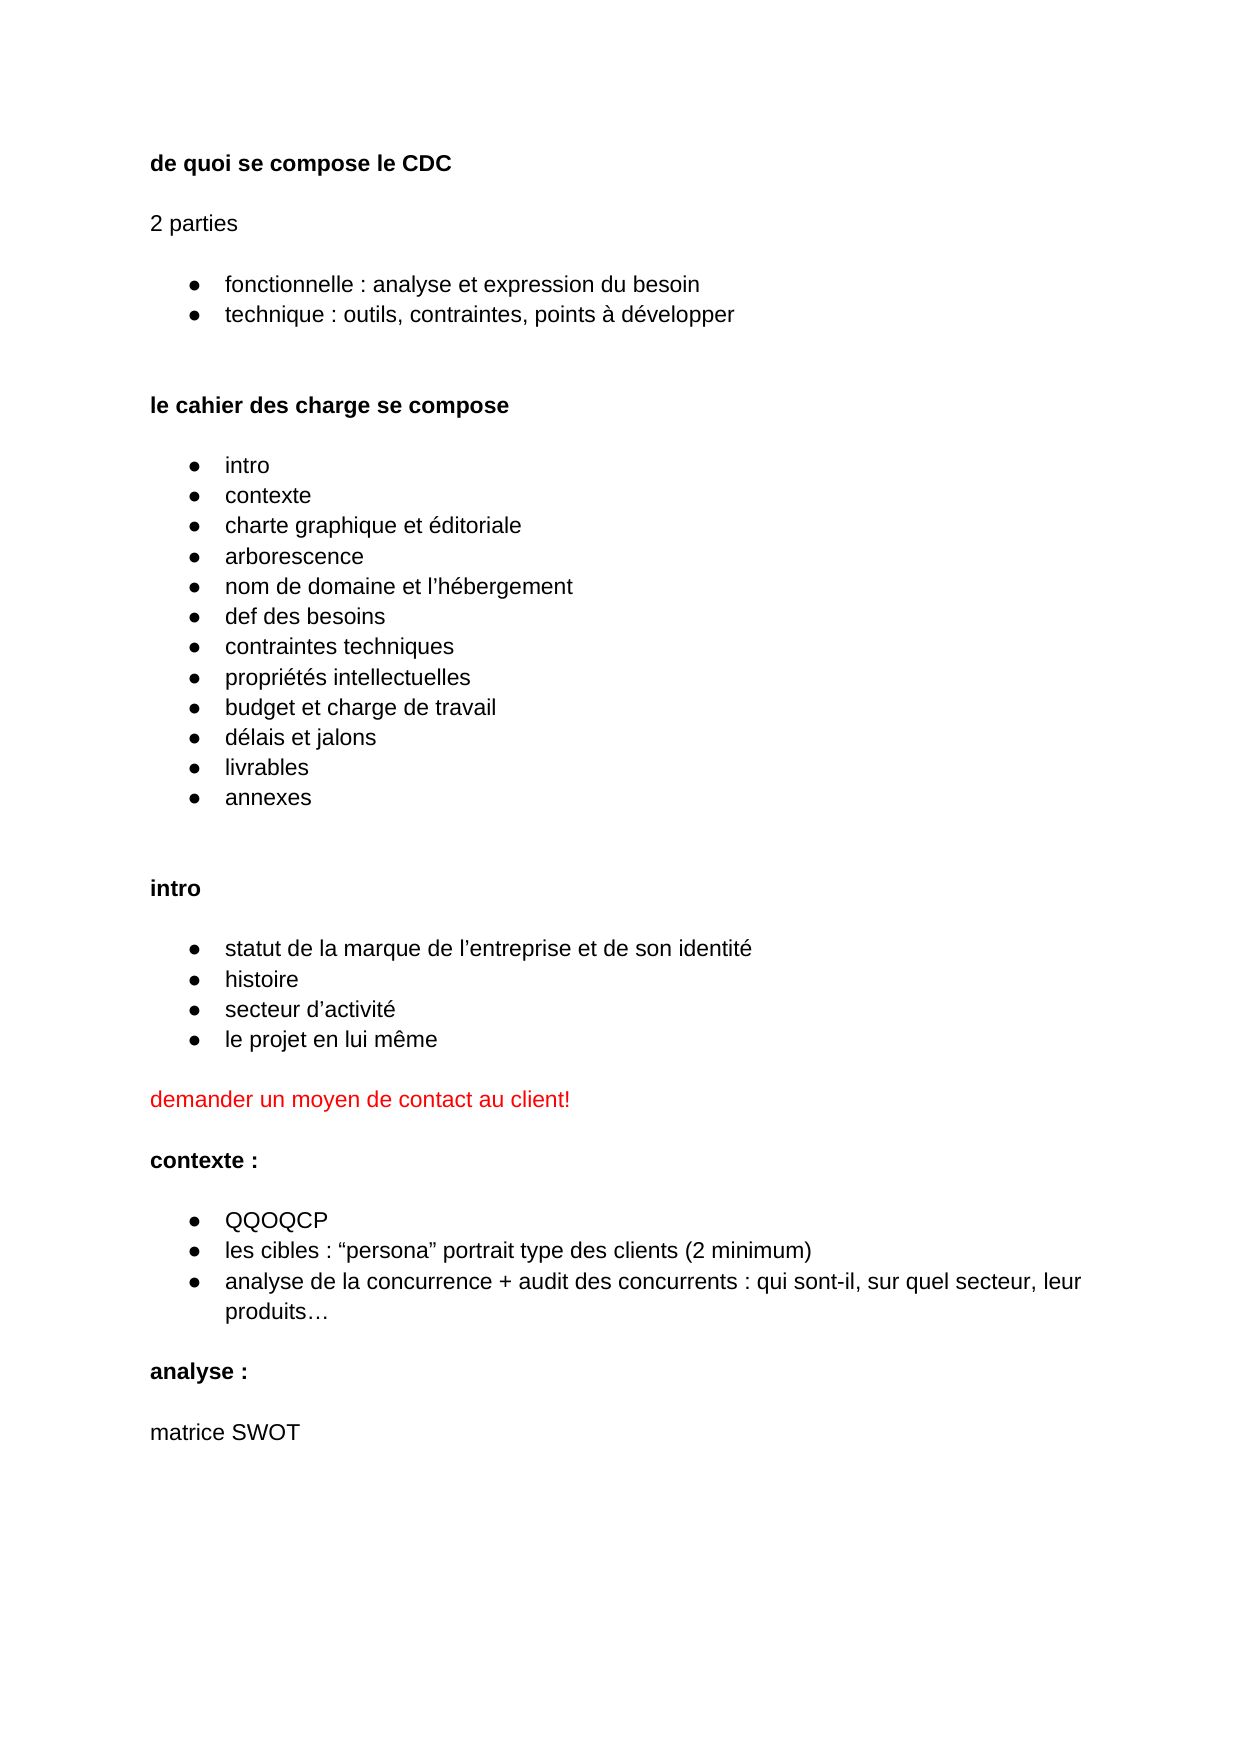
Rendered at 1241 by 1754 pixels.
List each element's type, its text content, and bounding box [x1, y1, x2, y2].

list technique : outils, contraintes, points à développer [187, 301, 1090, 327]
list fonctionnelle : analyse et expression du besoin [187, 271, 1090, 297]
text demander un moyen de contact au client! [150, 1086, 1090, 1113]
list histoire [187, 966, 1090, 992]
list nom de domaine et l’hébergement [187, 573, 1090, 599]
text 2 parties [150, 210, 1090, 237]
list contexte [187, 482, 1090, 509]
list annexes [187, 784, 1090, 811]
text de quoi se compose le CDC [150, 150, 1090, 176]
list les cibles : “persona” portrait type des clients (2 minimum) [187, 1237, 1090, 1264]
list intro [187, 452, 1090, 478]
list arborescence [187, 543, 1090, 569]
list propriétés intellectuelles [187, 663, 1090, 690]
list statut de la marque de l’entreprise et de son identité [187, 935, 1090, 962]
list def des besoins [187, 603, 1090, 629]
text analyse : [150, 1358, 1090, 1385]
list livrables [187, 754, 1090, 781]
list contraintes techniques [187, 633, 1090, 660]
text matrice SWOT [150, 1419, 1090, 1445]
list charte graphique et éditoriale [187, 512, 1090, 539]
list analyse de la concurrence + audit des concurrents : qui sont-il, sur quel secteur, leur produits… [187, 1268, 1090, 1324]
list le projet en lui même [187, 1026, 1090, 1052]
text intro [150, 875, 1090, 901]
list QQOQCP [187, 1207, 1090, 1234]
text le cahier des charge se compose [150, 392, 1090, 418]
list budget et charge de travail [187, 694, 1090, 720]
list délais et jalons [187, 724, 1090, 750]
text contexte : [150, 1147, 1090, 1173]
list secteur d’activité [187, 996, 1090, 1022]
